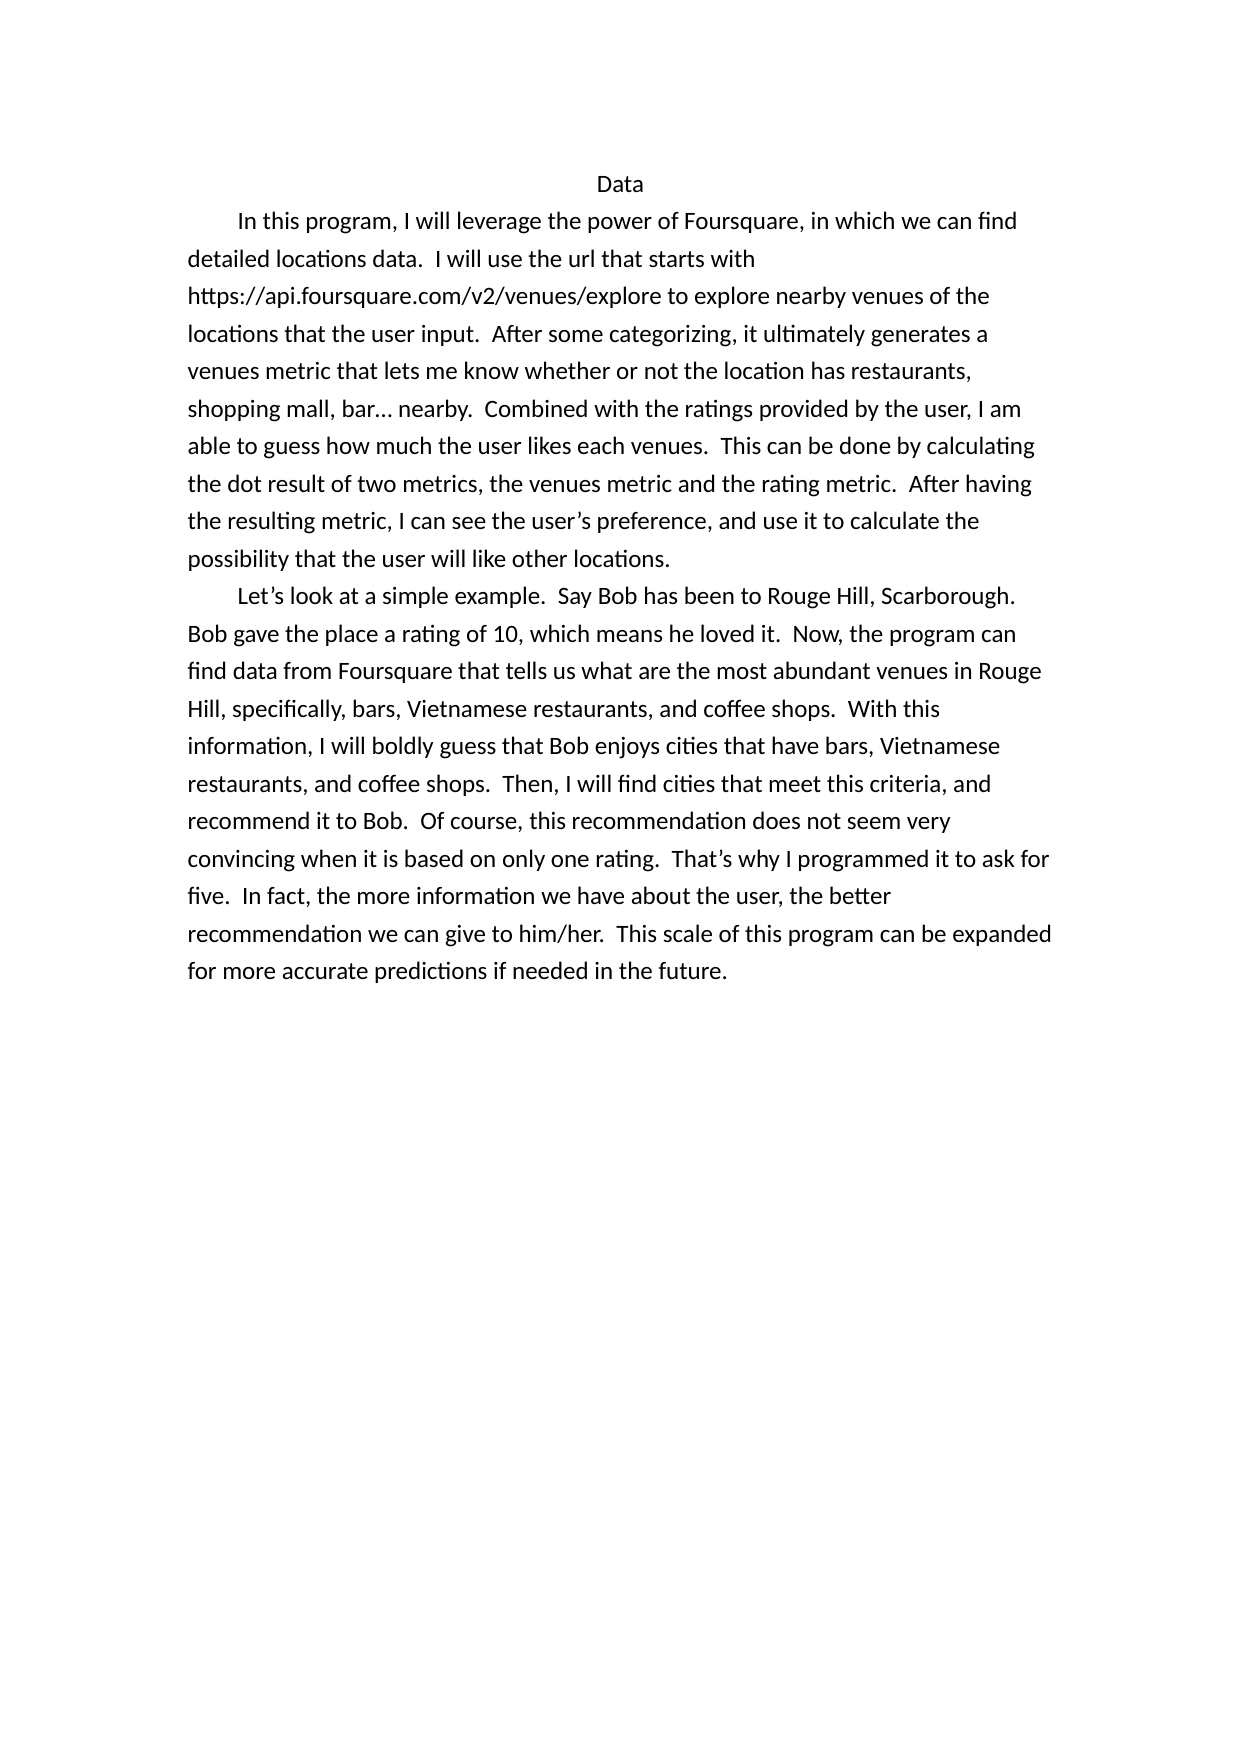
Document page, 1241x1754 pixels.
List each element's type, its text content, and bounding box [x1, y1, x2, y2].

text In this program, I will leverage the power of Foursquare, in which we can find detailed locations data. I will use the url that starts with https://api.foursquare.com/v2/venues/explore to explore nearby venues of the locations that the user input. After some categorizing, it ultimately generates a venues metric that lets me know whether or not the location has restaurants, shopping mall, bar… nearby. Combined with the ratings provided by the user, I am able to guess how much the user likes each venues. This can be done by calculating the dot result of two metrics, the venues metric and the rating metric. After having the resulting metric, I can see the user’s preference, and use it to calculate the possibility that the user will like other locations. [187, 202, 1053, 577]
text Let’s look at a simple example. Say Bob has been to Rouge Hill, Scarborough. Bob gave the place a rating of 10, which means he loved it. Now, the program can find data from Foursquare that tells us what are the most abundant venues in Rouge Hill, specifically, bars, Vietnamese restaurants, and coffee shops. With this information, I will boldly guess that Bob enjoys cities that have bars, Vietnamese restaurants, and coffee shops. Then, I will find cities that meet this criteria, and recommend it to Bob. Of course, this recommendation does not seem very convincing when it is based on only one rating. That’s why I programmed it to ask for five. In fact, the more information we have about the user, the better recommendation we can give to him/her. This scale of this program can be expanded for more accurate predictions if needed in the future. [187, 577, 1053, 989]
text Data [187, 164, 1053, 202]
